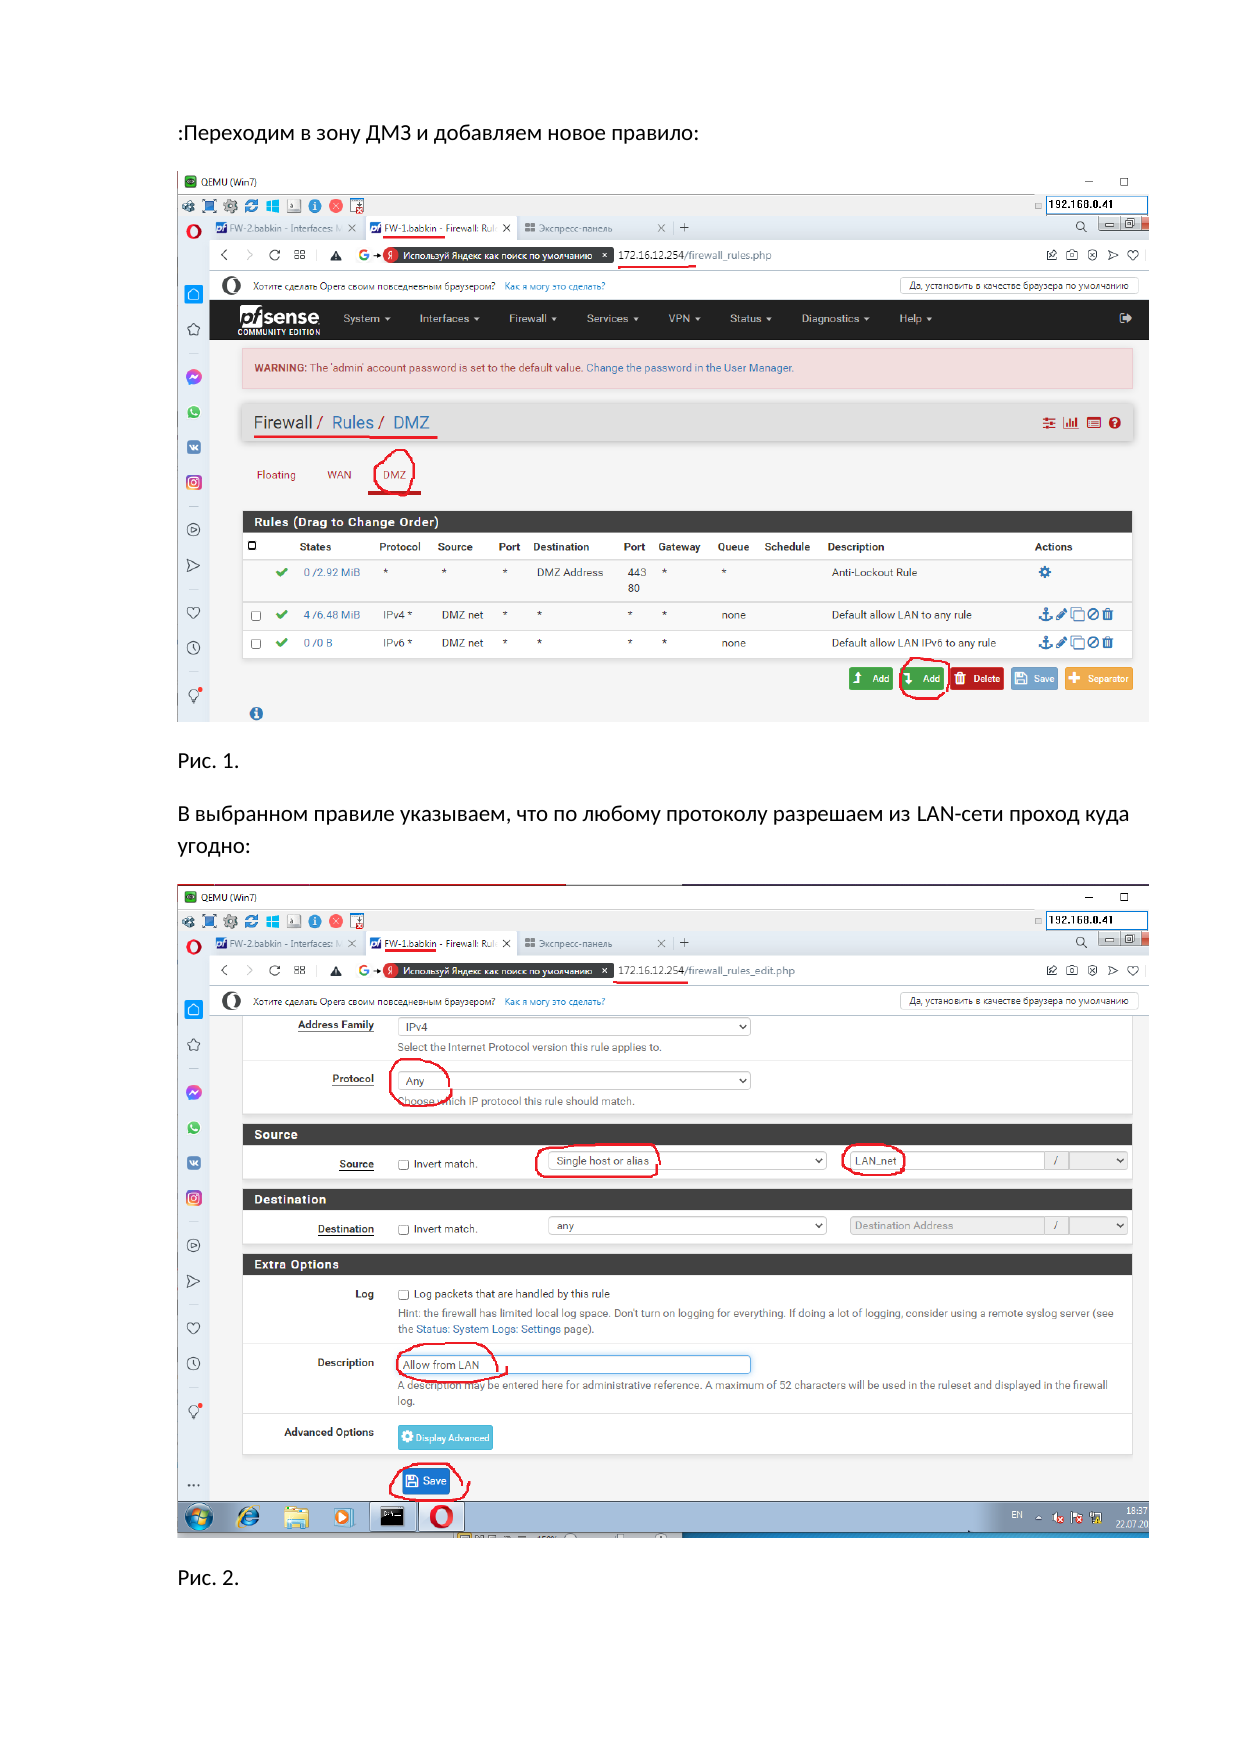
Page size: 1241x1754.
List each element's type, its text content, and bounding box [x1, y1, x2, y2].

text Рис. 2. [177, 1563, 1152, 1591]
text Рис. 1. [177, 746, 1152, 774]
picture [177, 171, 1149, 722]
text В выбранном правиле указываем, что по любому протоколу разрешаем из LAN-сети проход куда угодно: [177, 799, 1152, 860]
picture [177, 884, 1149, 1538]
text :Переходим в зону ДМЗ и добавляем новое правило: [177, 118, 1152, 146]
